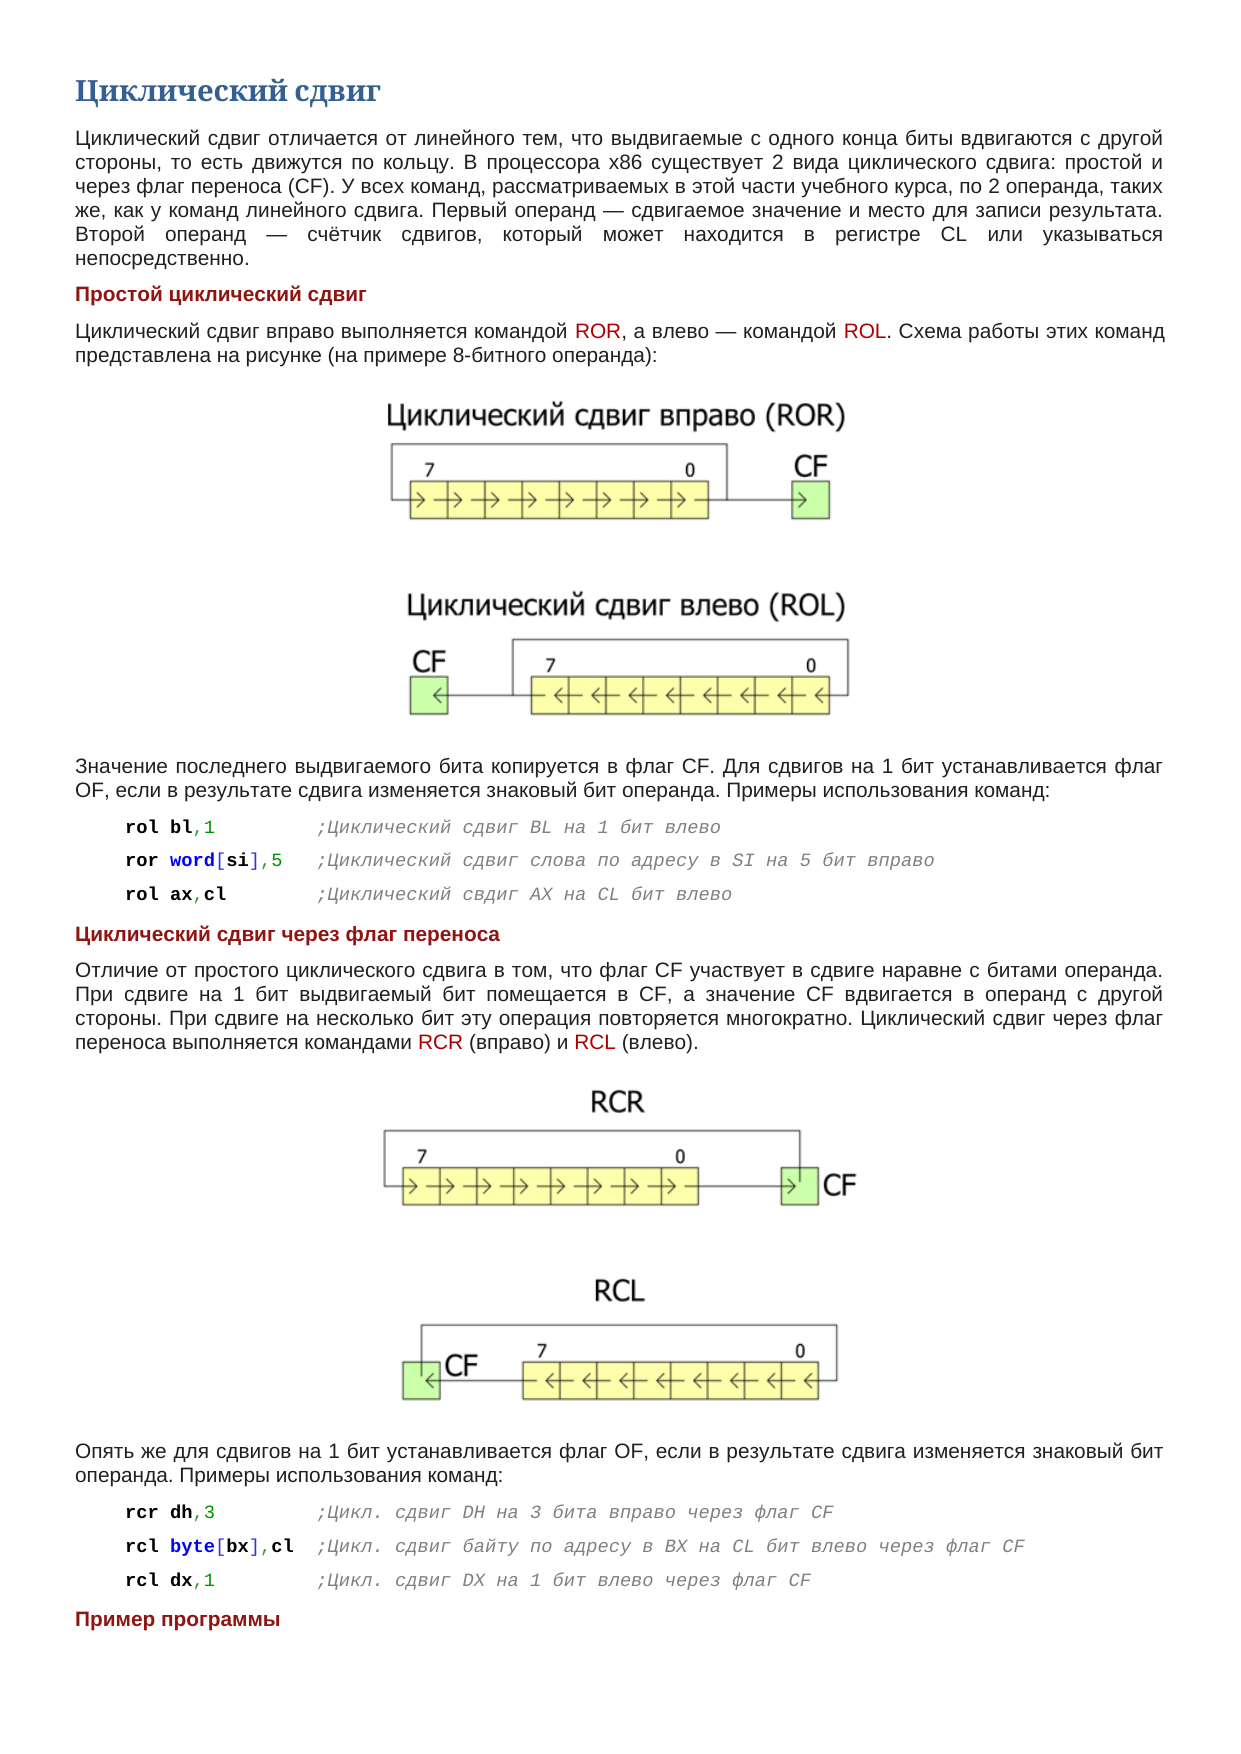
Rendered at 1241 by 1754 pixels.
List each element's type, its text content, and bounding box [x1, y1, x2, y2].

picture [357, 1066, 883, 1427]
table_header rol bl,1 ;Циклический сдвиг BL на 1 бит влево ror word[si],5 ;Циклический сдвиг слова по адресу в SI на 5 бит вправо rol ax,cl ;Циклический свдиг AX на CL бит влево [74, 802, 941, 909]
table_header rcr dh,3 ;Цикл. сдвиг DH на 3 бита вправо через флаг CF rcl byte[bx],cl ;Цикл. сдвиг байту по адресу в BX на CL бит влево через флаг CF rcl dx,1 ;Цикл. сдвиг DX на 1 бит влево через флаг CF [74, 1487, 1031, 1595]
text Простой циклический сдвиг [75, 282, 1165, 306]
text Отличие от простого циклического сдвига в том, что флаг CF участвует в сдвиге наравне с битами операнда. При сдвиге на 1 бит выдвигаемый бит помещается в CF, а значение CF вдвигается в операнд с другой стороны. При сдвиге на несколько бит эту операция повторяется многократно. Циклический сдвиг через флаг переноса выполняется командами RCR (вправо) и RCL (влево). [75, 958, 1165, 1054]
text Циклический сдвиг через флаг переноса [75, 922, 1165, 946]
text Значение последнего выдвигаемого бита копируется в флаг CF. Для сдвигов на 1 бит устанавливается флаг OF, если в результате сдвига изменяется знаковый бит операнда. Примеры использования команд: [75, 754, 1165, 802]
text Пример программы [75, 1607, 1165, 1631]
subtitle Циклический сдвиг [75, 75, 1165, 108]
text Циклический сдвиг вправо выполняется командой ROR, а влево — командой ROL. Схема работы этих команд представлена на рисунке (на примере 8-битного операнда): [75, 319, 1165, 367]
text Циклический сдвиг отличается от линейного тем, что выдвигаемые с одного конца биты вдвигаются с другой стороны, то есть движутся по кольцу. В процессора x86 существует 2 вида циклического сдвига: простой и через флаг переноса (CF). У всех команд, рассматриваемых в этой части учебного курса, по 2 операнда, таких же, как у команд линейного сдвига. Первый операнд — сдвигаемое значение и место для записи результата. Второй операнд — счётчик сдвигов, который может находится в регистре CL или указываться непосредственно. [75, 126, 1165, 270]
picture [364, 379, 876, 742]
text Опять же для сдвигов на 1 бит устанавливается флаг OF, если в результате сдвига изменяется знаковый бит операнда. Примеры использования команд: [75, 1439, 1165, 1487]
